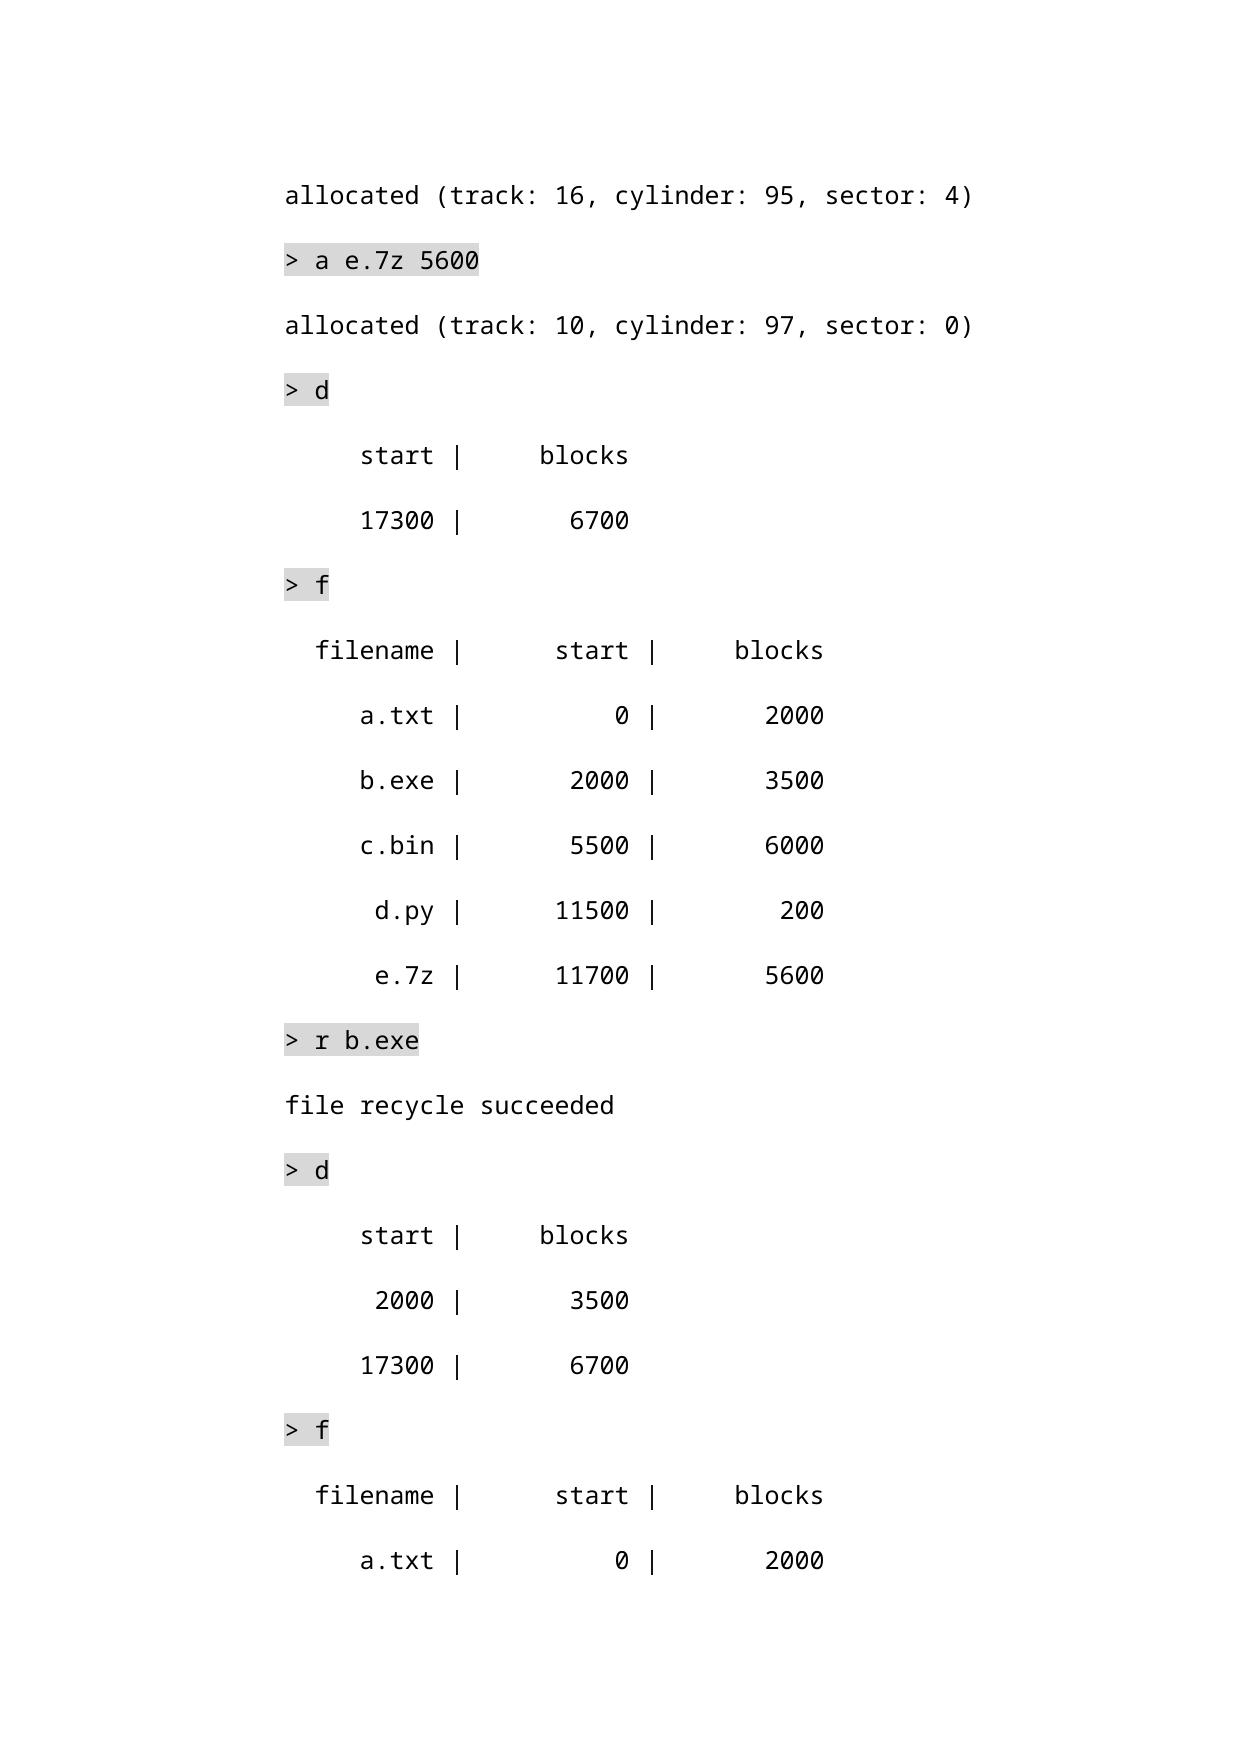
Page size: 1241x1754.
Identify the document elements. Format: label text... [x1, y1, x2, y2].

text > f [284, 552, 1053, 617]
text a.txt | 0 | 2000 [284, 682, 1053, 747]
text > f [284, 1397, 1053, 1462]
text > d [284, 357, 1053, 422]
text c.bin | 5500 | 6000 [284, 812, 1053, 877]
text b.exe | 2000 | 3500 [284, 747, 1053, 812]
text 17300 | 6700 [284, 1332, 1053, 1397]
text start | blocks [284, 1202, 1053, 1267]
text e.7z | 11700 | 5600 [284, 942, 1053, 1007]
text filename | start | blocks [284, 617, 1053, 682]
text a.txt | 0 | 2000 [284, 1527, 1053, 1592]
text allocated (track: 16, cylinder: 95, sector: 4) [284, 162, 1053, 227]
text > d [284, 1137, 1053, 1202]
text allocated (track: 10, cylinder: 97, sector: 0) [284, 292, 1053, 357]
text start | blocks [284, 422, 1053, 487]
text filename | start | blocks [284, 1462, 1053, 1527]
text > a e.7z 5600 [284, 227, 1053, 292]
text 17300 | 6700 [284, 487, 1053, 552]
text 2000 | 3500 [284, 1267, 1053, 1332]
text > r b.exe [284, 1007, 1053, 1072]
text d.py | 11500 | 200 [284, 877, 1053, 942]
text file recycle succeeded [284, 1072, 1053, 1137]
